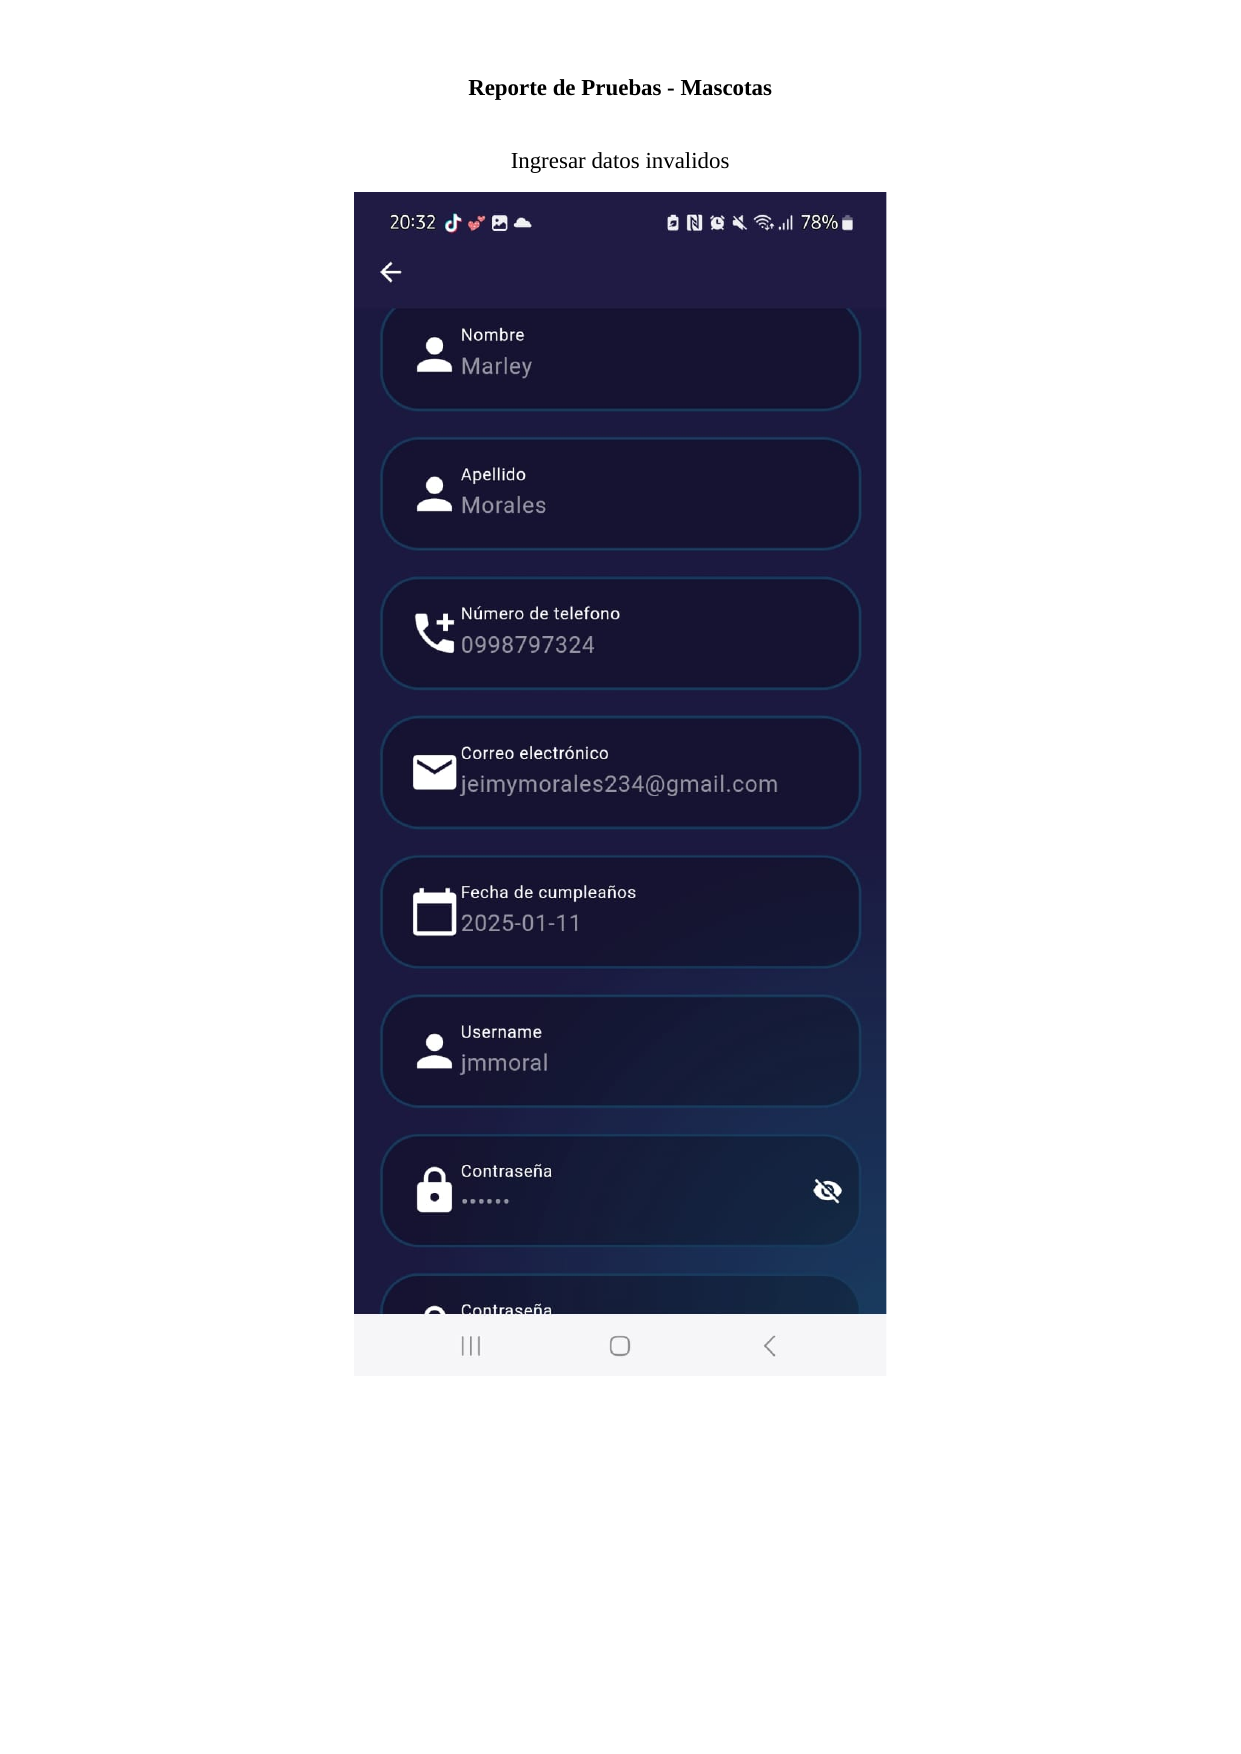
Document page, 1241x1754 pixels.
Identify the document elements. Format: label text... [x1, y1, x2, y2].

text Ingresar datos invalidos [177, 148, 1063, 174]
picture [354, 192, 887, 1376]
